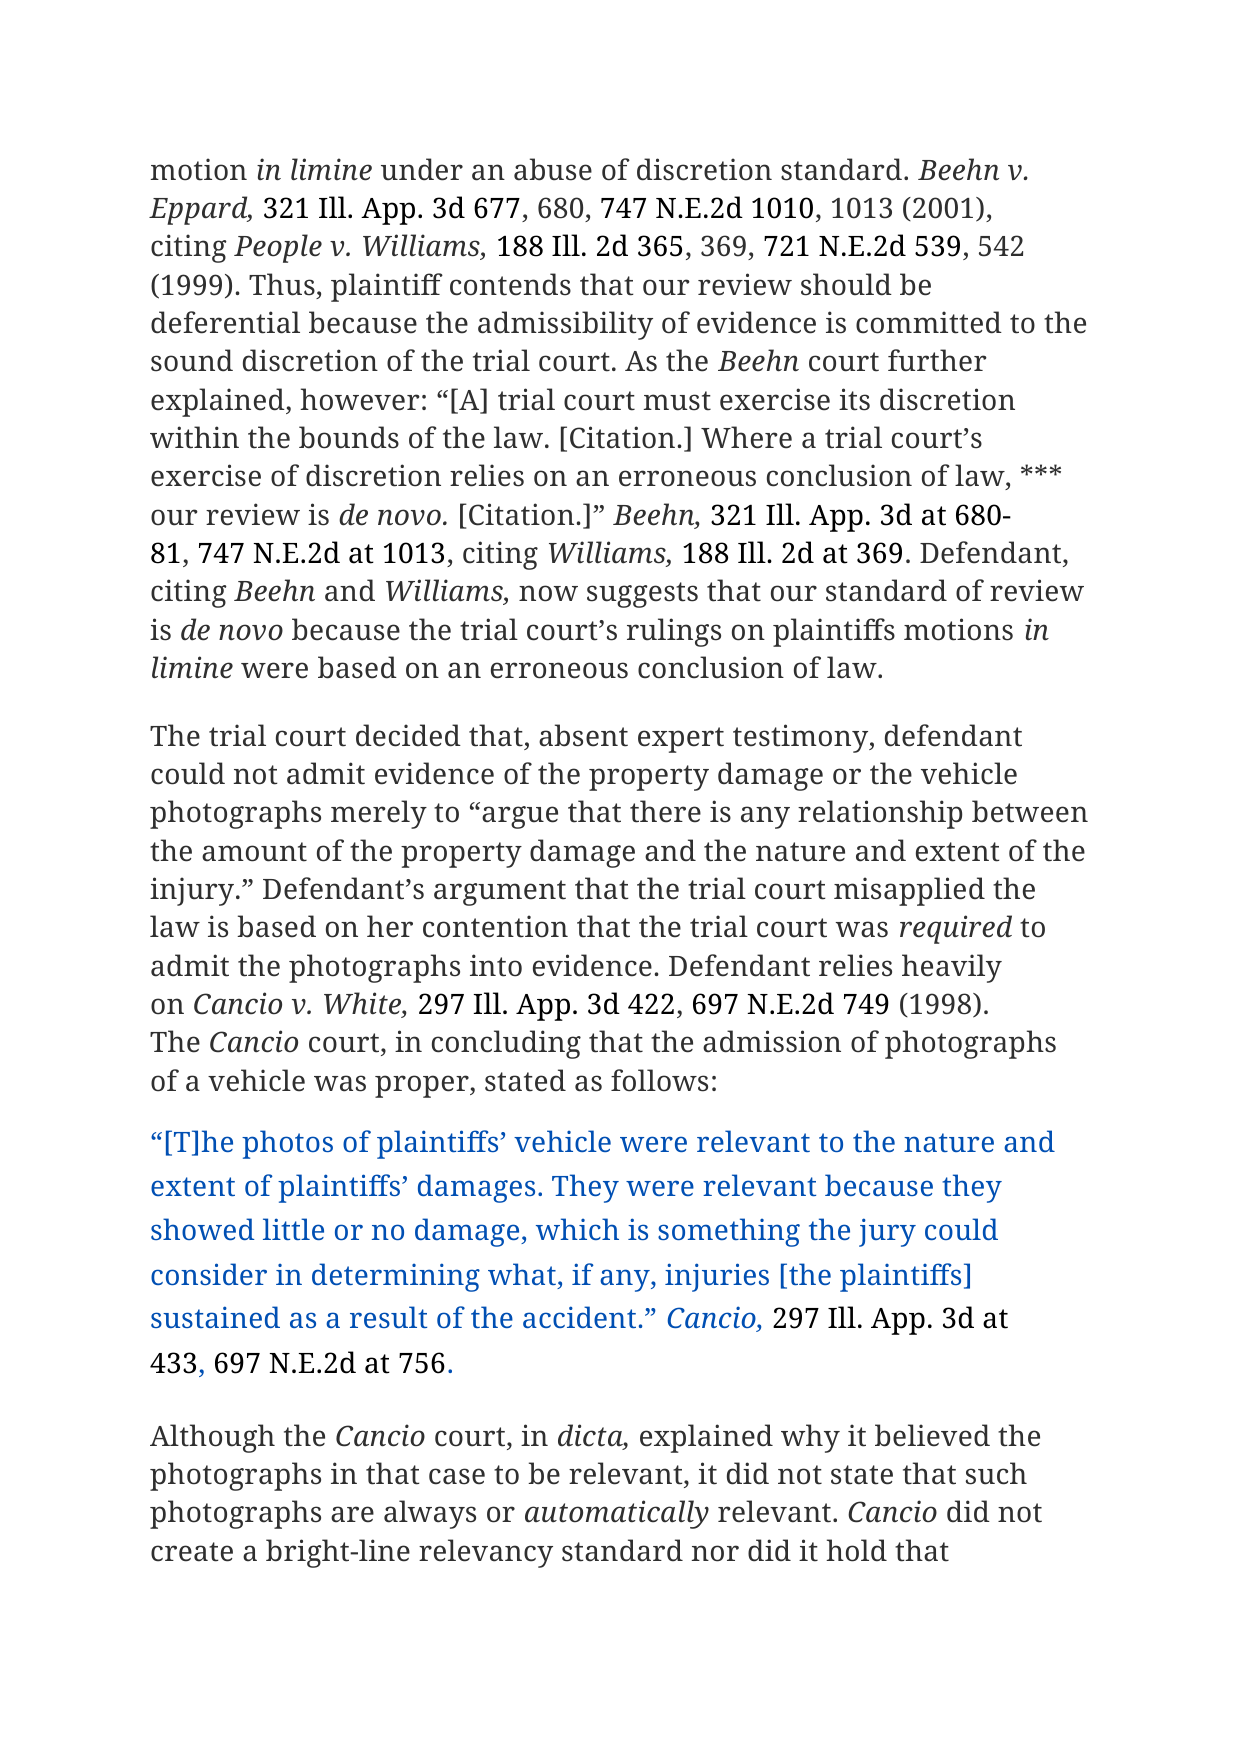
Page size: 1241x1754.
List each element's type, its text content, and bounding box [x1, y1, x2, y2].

text “[T]he photos of plaintiffs’ vehicle were relevant to the nature and extent of plaintiffs’ damages. They were relevant because they showed little or no damage, which is something the jury could consider in determining what, if any, injuries [the plaintiffs] sustained as a result of the accident.” Cancio, 297 Ill. App. 3d at 433, 697 N.E.2d at 756. [150, 1123, 1090, 1381]
text The trial court decided that, absent expert testimony, defendant could not admit evidence of the property damage or the vehicle photographs merely to “argue that there is any relationship between the amount of the property damage and the nature and extent of the injury.” Defendant’s argument that the trial court misapplied the law is based on her contention that the trial court was required to admit the photographs into evidence. Defendant relies heavily on Cancio v. White, 297 Ill. App. 3d 422, 697 N.E.2d 749 (1998). The Cancio court, in concluding that the admission of photographs of a vehicle was proper, stated as follows: [150, 716, 1090, 1099]
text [150, 150, 1090, 687]
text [150, 1416, 1090, 1569]
